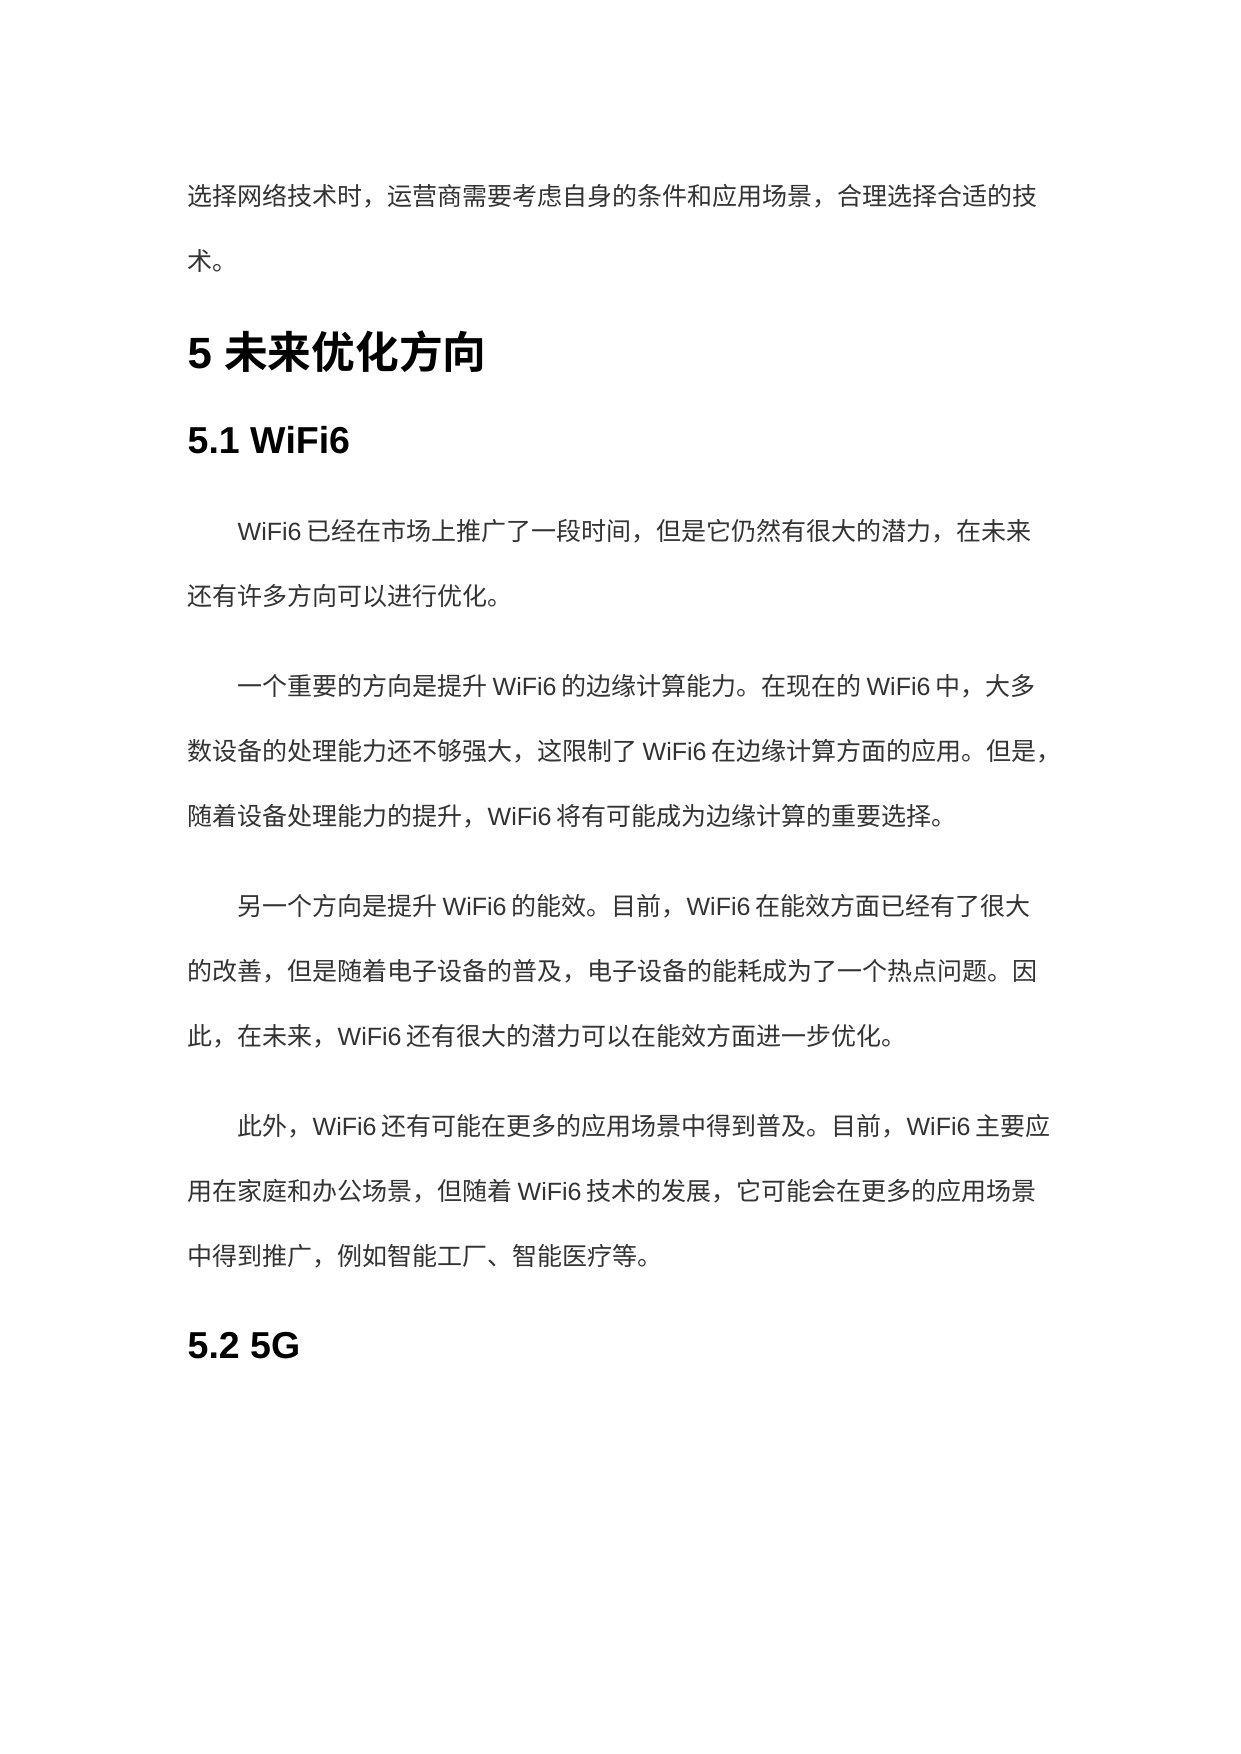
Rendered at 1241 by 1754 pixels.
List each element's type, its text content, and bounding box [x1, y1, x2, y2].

subtitle 5.2 5G [187, 1312, 1053, 1377]
subtitle 5.1 WiFi6 [187, 407, 1053, 472]
text 一个重要的方向是提升WiFi6的边缘计算能力。在现在的WiFi6中，大多数设备的处理能力还不够强大，这限制了WiFi6在边缘计算方面的应用。但是，随着设备处理能力的提升，WiFi6将有可能成为边缘计算的重要选择。 [187, 652, 1053, 847]
subtitle 5 未来优化方向 [187, 317, 1053, 382]
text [187, 162, 1053, 292]
text 此外，WiFi6还有可能在更多的应用场景中得到普及。目前，WiFi6主要应用在家庭和办公场景，但随着WiFi6技术的发展，它可能会在更多的应用场景中得到推广，例如智能工厂、智能医疗等。 [187, 1092, 1053, 1287]
text 另一个方向是提升WiFi6的能效。目前，WiFi6在能效方面已经有了很大的改善，但是随着电子设备的普及，电子设备的能耗成为了一个热点问题。因此，在未来，WiFi6还有很大的潜力可以在能效方面进一步优化。 [187, 872, 1053, 1067]
text WiFi6已经在市场上推广了一段时间，但是它仍然有很大的潜力，在未来还有许多方向可以进行优化。 [187, 497, 1053, 627]
